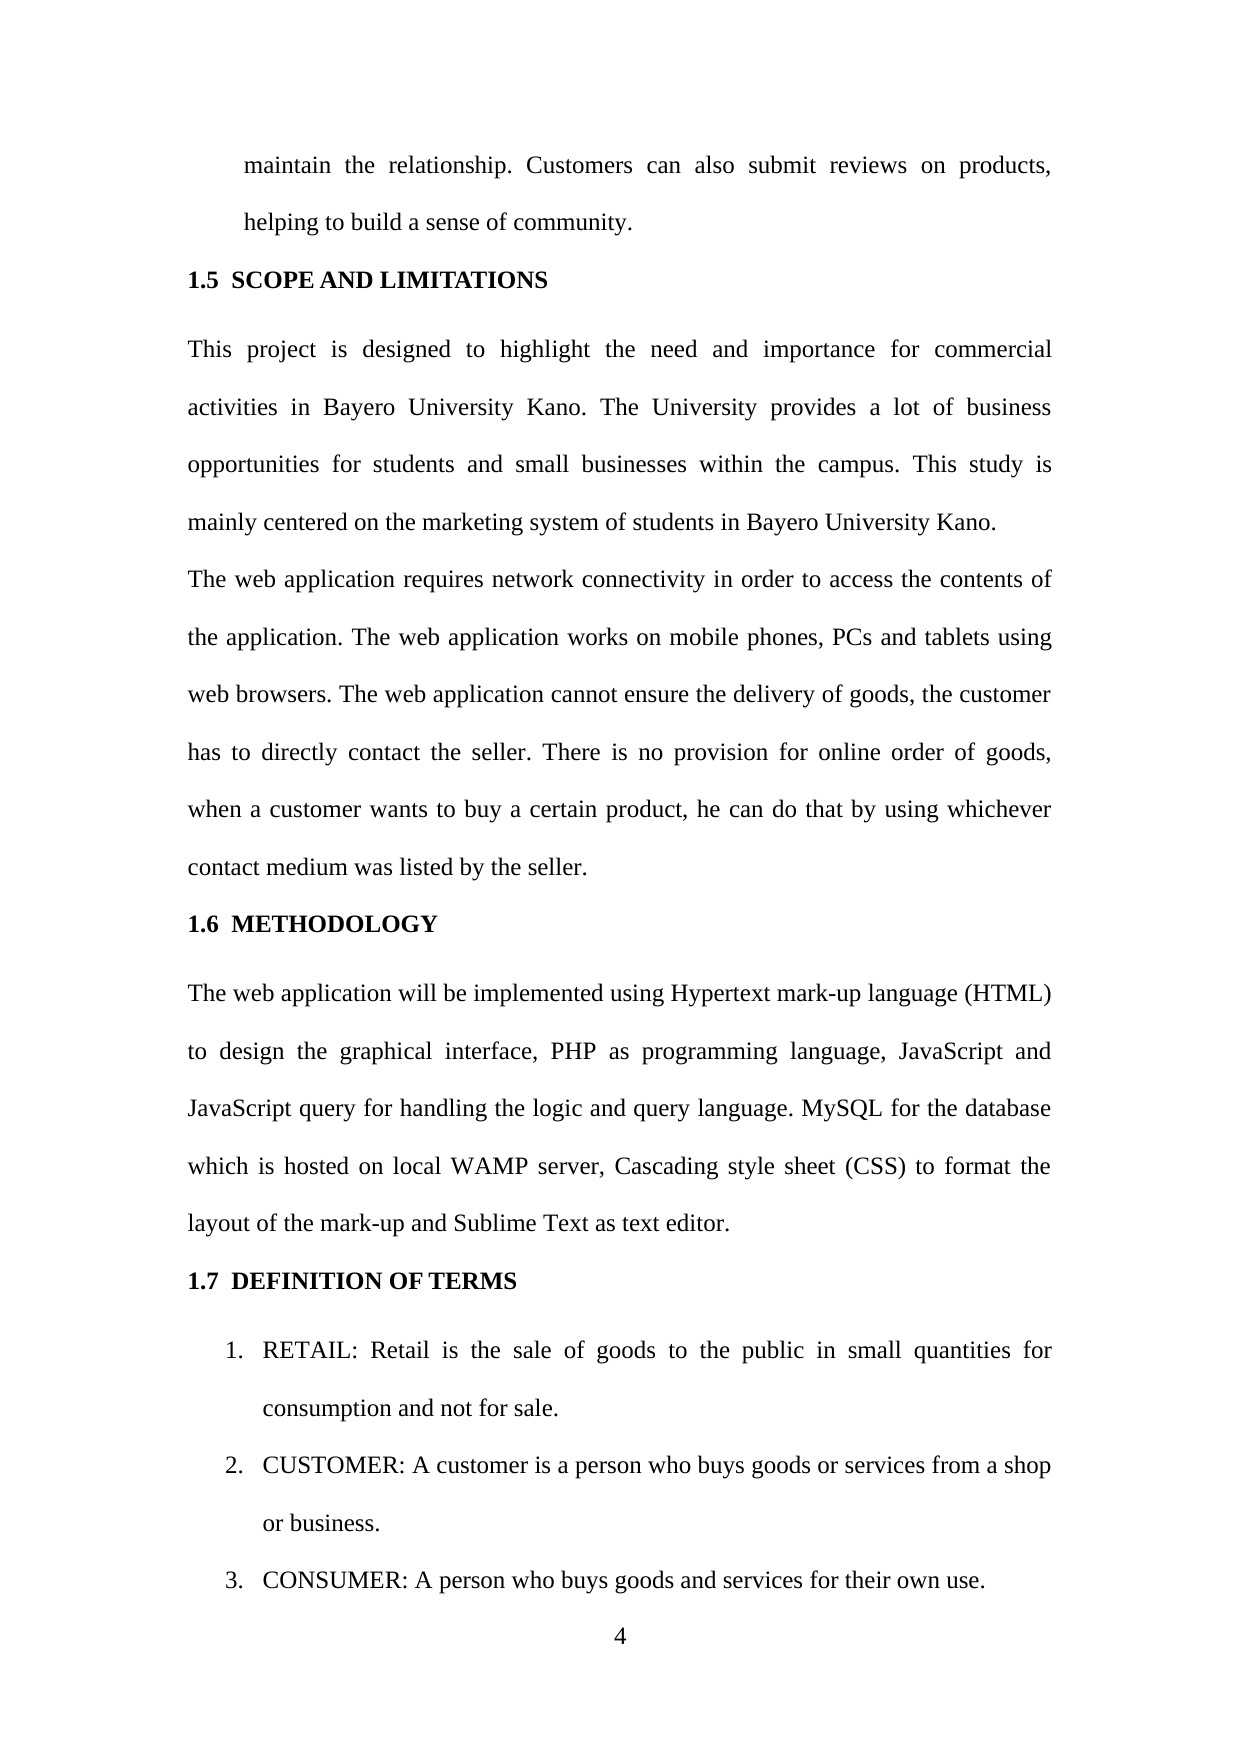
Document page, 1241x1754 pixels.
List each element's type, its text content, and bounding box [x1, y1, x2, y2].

list CUSTOMER: A customer is a person who buys goods or services from a shop or business. [225, 1450, 1053, 1537]
text This project is designed to highlight the need and importance for commercial activities in Bayero University Kano. The University provides a lot of business opportunities for students and small businesses within the campus. This study is mainly centered on the marketing system of students in Bayero University Kano. [187, 334, 1053, 536]
list CONSUMER: A person who buys goods and services for their own use. [225, 1565, 1053, 1594]
subtitle 1.7 DEFINITION OF TERMS [187, 1266, 1053, 1295]
text The web application requires network connectivity in order to access the contents of the application. The web application works on mobile phones, PCs and tablets using web browsers. The web application cannot ensure the delivery of goods, the customer has to directly contact the seller. There is no provision for online order of goods, when a customer wants to buy a certain product, he can do that by using whichever contact medium was listed by the seller. [187, 564, 1053, 881]
subtitle 1.5 SCOPE AND LIMITATIONS [187, 265, 1053, 294]
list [206, 150, 1053, 236]
text The web application will be implemented using Hypertext mark-up language (HTML) to design the graphical interface, PHP as programming language, JavaScript and JavaScript query for handling the logic and query language. MySQL for the database which is hosted on local WAMP server, Cascading style sheet (CSS) to format the layout of the mark-up and Sublime Text as text editor. [187, 978, 1053, 1237]
subtitle 1.6 METHODOLOGY [187, 909, 1053, 938]
list RETAIL: Retail is the sale of goods to the public in small quantities for consumption and not for sale. [225, 1335, 1053, 1422]
